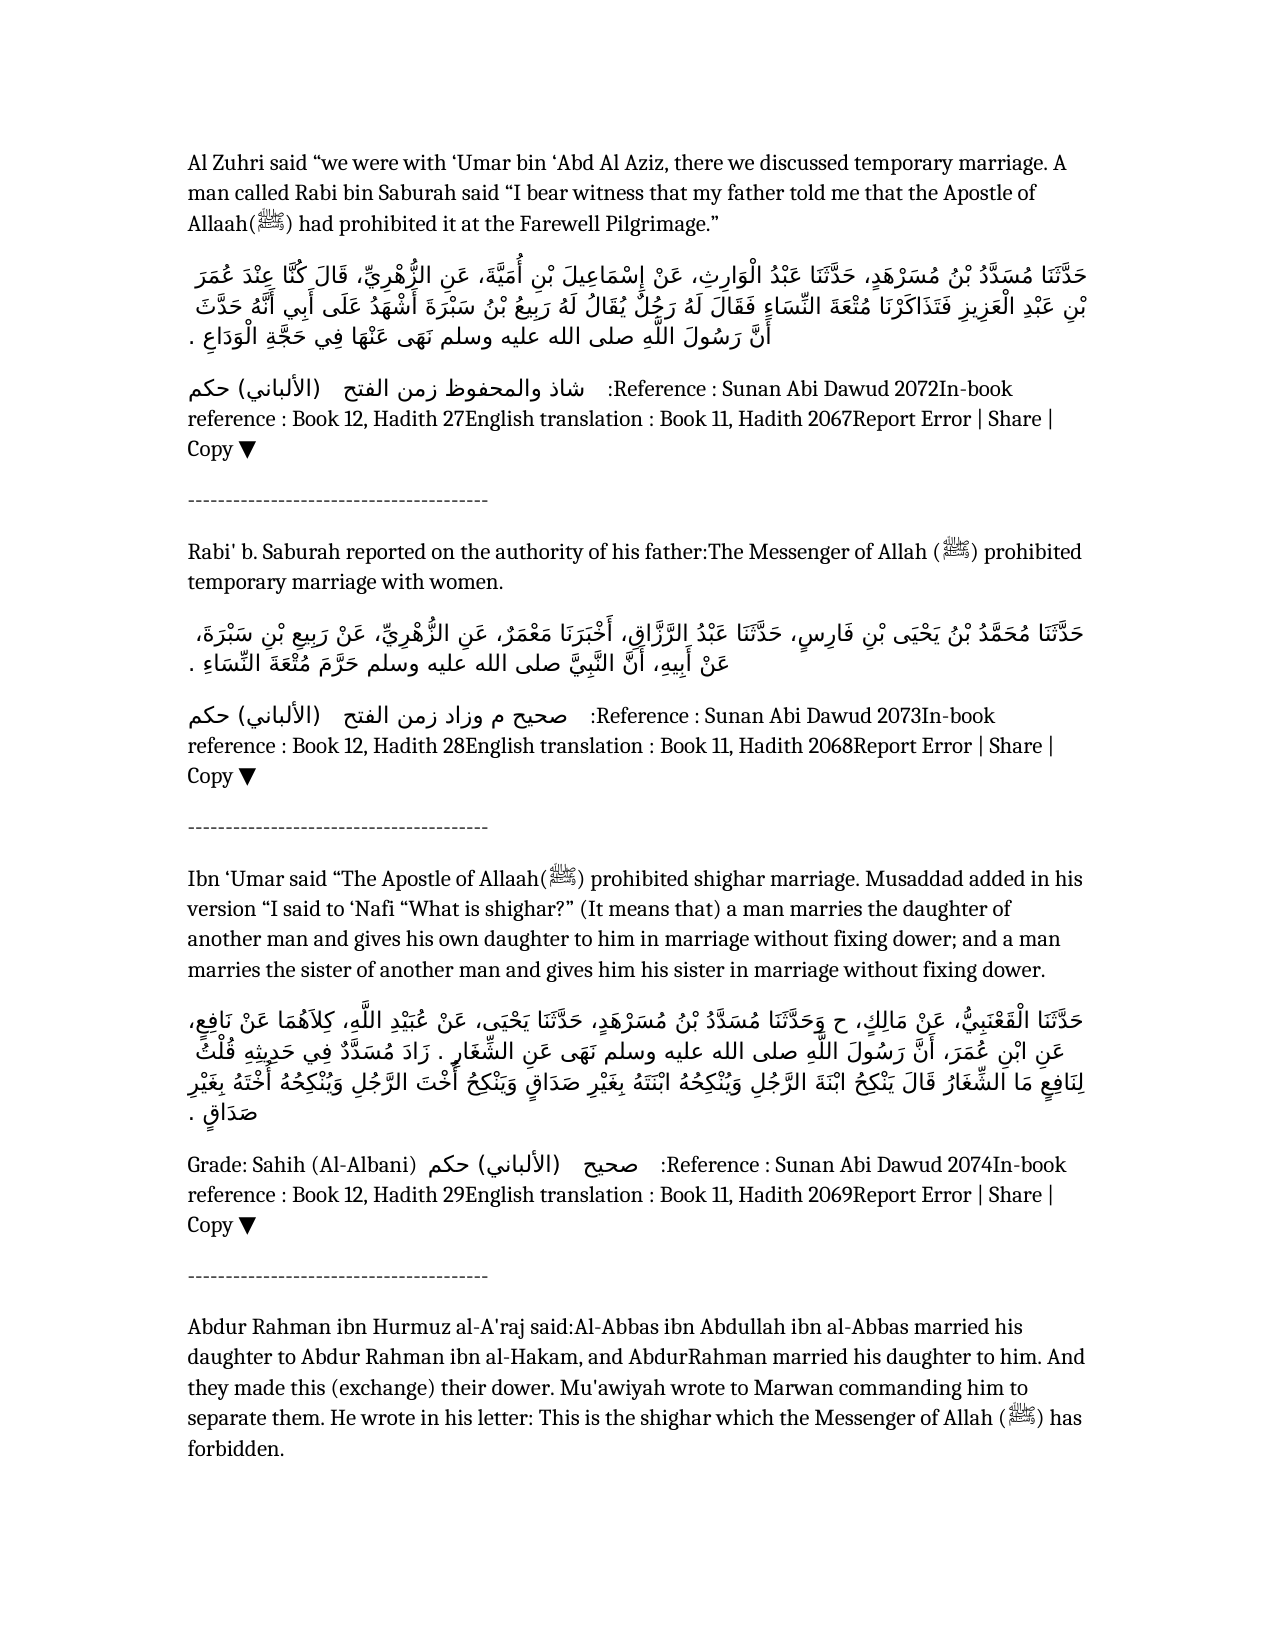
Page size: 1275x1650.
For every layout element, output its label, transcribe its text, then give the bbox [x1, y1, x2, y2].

text حَدَّثَنَا مُسَدَّدُ بْنُ مُسَرْهَدٍ، حَدَّثَنَا عَبْدُ الْوَارِثِ، عَنْ إِسْمَاعِيلَ بْنِ أُمَيَّةَ، عَنِ الزُّهْرِيِّ، قَالَ كُنَّا عِنْدَ عُمَرَ بْنِ عَبْدِ الْعَزِيزِ فَتَذَاكَرْنَا مُتْعَةَ النِّسَاءِ فَقَالَ لَهُ رَجُلٌ يُقَالُ لَهُ رَبِيعُ بْنُ سَبْرَةَ أَشْهَدُ عَلَى أَبِي أَنَّهُ حَدَّثَ أَنَّ رَسُولَ اللَّهِ صلى الله عليه وسلم نَهَى عَنْهَا فِي حَجَّةِ الْوَدَاعِ ‏.‏ [187, 262, 1087, 350]
text ---------------------------------------- [187, 814, 1087, 840]
text صحيح م وزاد زمن الفتح (الألباني) حكم :Reference : Sunan Abi Dawud 2073In-book reference : Book 12, Hadith 28English translation : Book 11, Hadith 2068Report Error | Share | Copy ▼ [187, 702, 1087, 789]
text Abdur Rahman ibn Hurmuz al-A'raj said:Al-Abbas ibn Abdullah ibn al-Abbas married his daughter to Abdur Rahman ibn al-Hakam, and AbdurRahman married his daughter to him. And they made this (exchange) their dower. Mu'awiyah wrote to Marwan commanding him to separate them. He wrote in his letter: This is the shighar which the Messenger of Allah (ﷺ) has forbidden. [187, 1314, 1087, 1462]
text ---------------------------------------- [187, 487, 1087, 513]
text حَدَّثَنَا مُحَمَّدُ بْنُ يَحْيَى بْنِ فَارِسٍ، حَدَّثَنَا عَبْدُ الرَّزَّاقِ، أَخْبَرَنَا مَعْمَرٌ، عَنِ الزُّهْرِيِّ، عَنْ رَبِيعِ بْنِ سَبْرَةَ، عَنْ أَبِيهِ، أَنَّ النَّبِيَّ صلى الله عليه وسلم حَرَّمَ مُتْعَةَ النِّسَاءِ ‏.‏ [187, 620, 1087, 677]
text شاذ والمحفوظ زمن الفتح (الألباني) حكم :Reference : Sunan Abi Dawud 2072In-book reference : Book 12, Hadith 27English translation : Book 11, Hadith 2067Report Error | Share | Copy ▼ [187, 375, 1087, 462]
text Rabi' b. Saburah reported on the authority of his father:The Messenger of Allah (ﷺ) prohibited temporary marriage with women. [187, 538, 1087, 595]
text Al Zuhri said “we were with ‘Umar bin ‘Abd Al Aziz, there we discussed temporary marriage. A man called Rabi bin Saburah said “I bear witness that my father told me that the Apostle of Allaah(ﷺ) had prohibited it at the Farewell Pilgrimage.” [187, 150, 1087, 237]
text ---------------------------------------- [187, 1263, 1087, 1289]
text حَدَّثَنَا الْقَعْنَبِيُّ، عَنْ مَالِكٍ، ح وَحَدَّثَنَا مُسَدَّدُ بْنُ مُسَرْهَدٍ، حَدَّثَنَا يَحْيَى، عَنْ عُبَيْدِ اللَّهِ، كِلاَهُمَا عَنْ نَافِعٍ، عَنِ ابْنِ عُمَرَ، أَنَّ رَسُولَ اللَّهِ صلى الله عليه وسلم نَهَى عَنِ الشِّغَارِ ‏.‏ زَادَ مُسَدَّدٌ فِي حَدِيثِهِ قُلْتُ لِنَافِعٍ مَا الشِّغَارُ قَالَ يَنْكِحُ ابْنَةَ الرَّجُلِ وَيُنْكِحُهُ ابْنَتَهُ بِغَيْرِ صَدَاقٍ وَيَنْكِحُ أُخْتَ الرَّجُلِ وَيُنْكِحُهُ أُخْتَهُ بِغَيْرِ صَدَاقٍ ‏.‏ [187, 1007, 1087, 1126]
text Grade: Sahih (Al-Albani) صحيح (الألباني) حكم :Reference : Sunan Abi Dawud 2074In-book reference : Book 12, Hadith 29English translation : Book 11, Hadith 2069Report Error | Share | Copy ▼ [187, 1151, 1087, 1238]
text Ibn ‘Umar said “The Apostle of Allaah(ﷺ) prohibited shighar marriage. Musaddad added in his version “I said to ‘Nafi “What is shighar?” (It means that) a man marries the daughter of another man and gives his own daughter to him in marriage without fixing dower; and a man marries the sister of another man and gives him his sister in marriage without fixing dower. [187, 865, 1087, 983]
